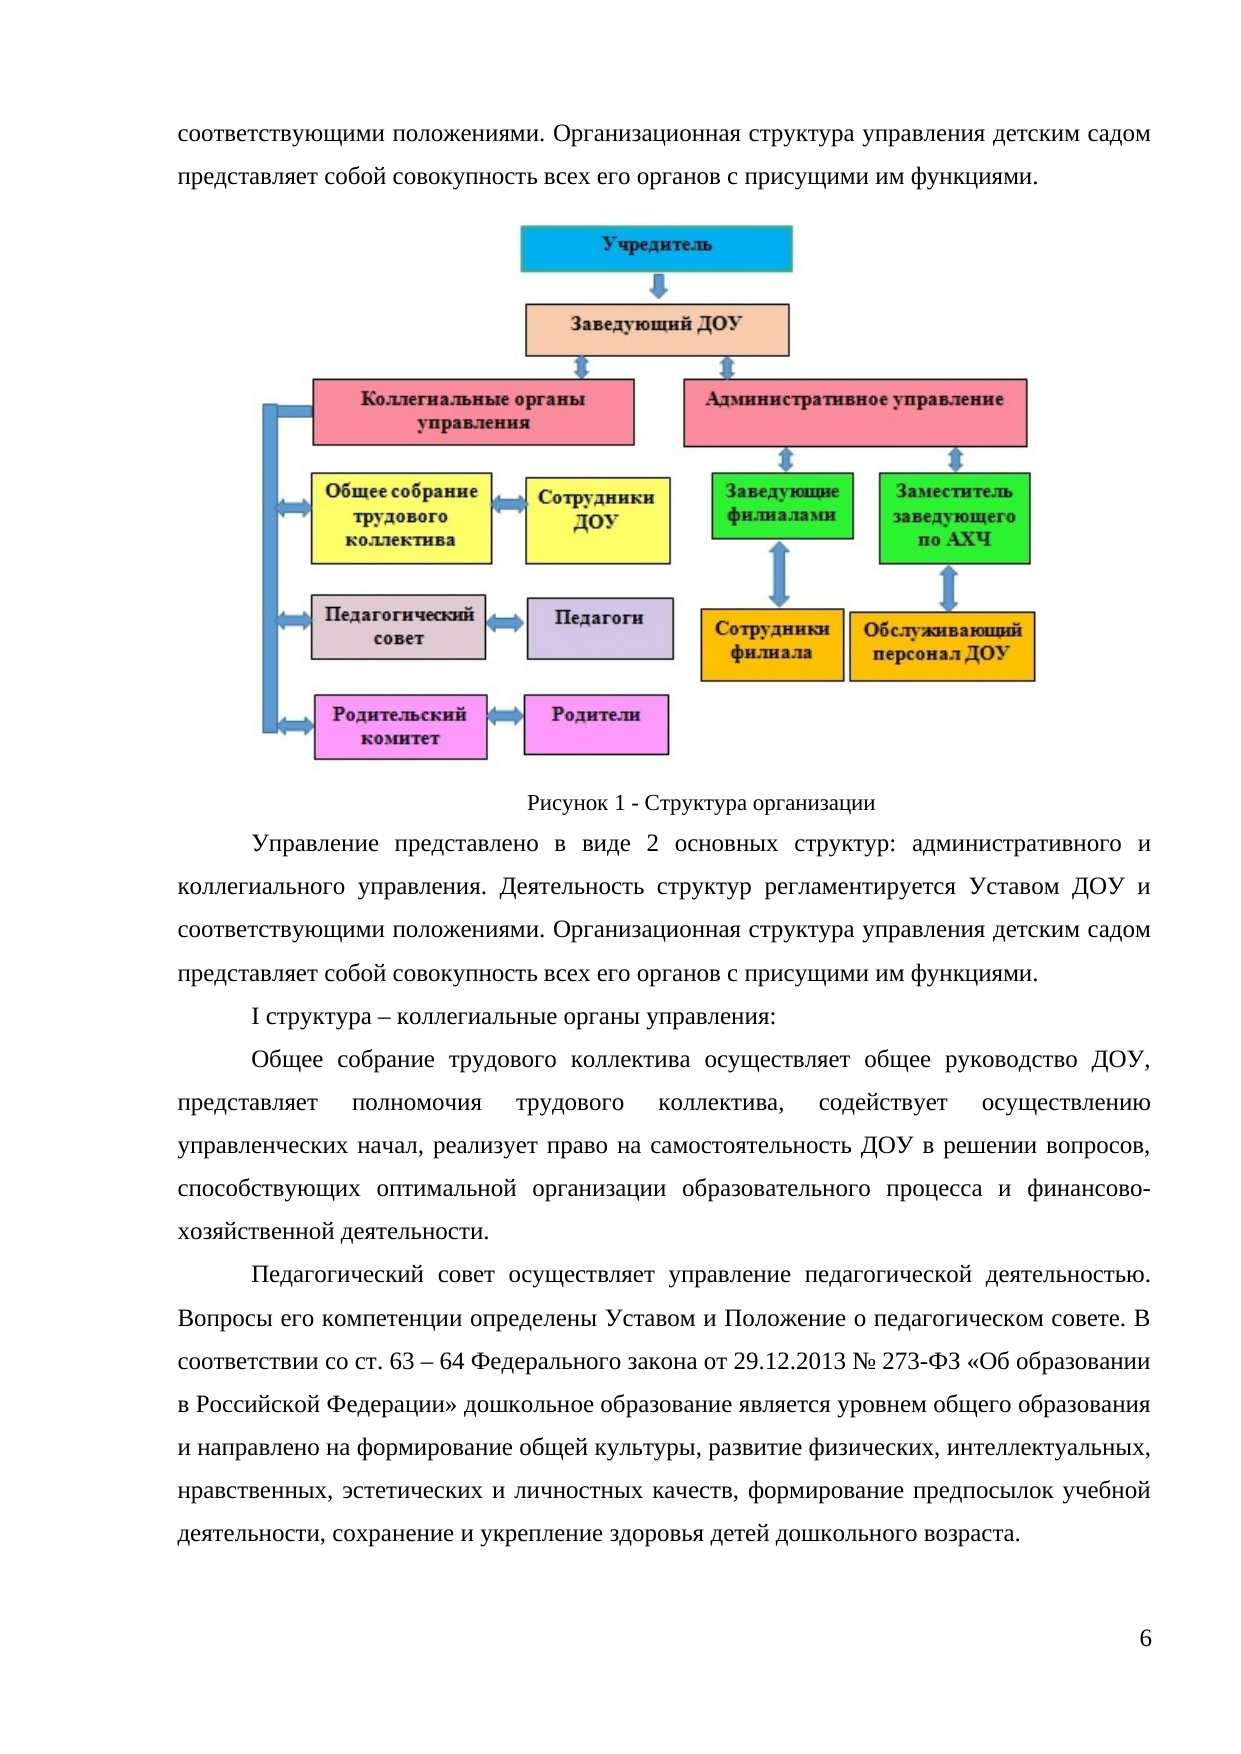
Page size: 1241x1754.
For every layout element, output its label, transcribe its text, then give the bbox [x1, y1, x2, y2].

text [177, 118, 1152, 190]
text I структура – коллегиальные органы управления: [177, 1001, 1152, 1029]
text Педагогический совет осуществляет управление педагогической деятельностью. Вопросы его компетенции определены Уставом и Положение о педагогическом совете. В соответствии со ст. 63 – 64 Федерального закона от 29.12.2013 № 273-ФЗ «Об образовании в Российской Федерации» дошкольное образование является уровнем общего образования и направлено на формирование общей культуры, развитие физических, интеллектуальных, нравственных, эстетических и личностных качеств, формирование предпосылок учебной деятельности, сохранение и укрепление здоровья детей дошкольного возраста. [177, 1259, 1152, 1547]
text Общее собрание трудового коллектива осуществляет общее руководство ДОУ, представляет полномочия трудового коллектива, содействует осуществлению управленческих начал, реализует право на самостоятельность ДОУ в решении вопросов, способствующих оптимальной организации образовательного процесса и финансово-хозяйственной деятельности. [177, 1044, 1152, 1245]
picture [251, 204, 1049, 775]
text Рисунок 1 - Структура организации [177, 789, 1152, 815]
